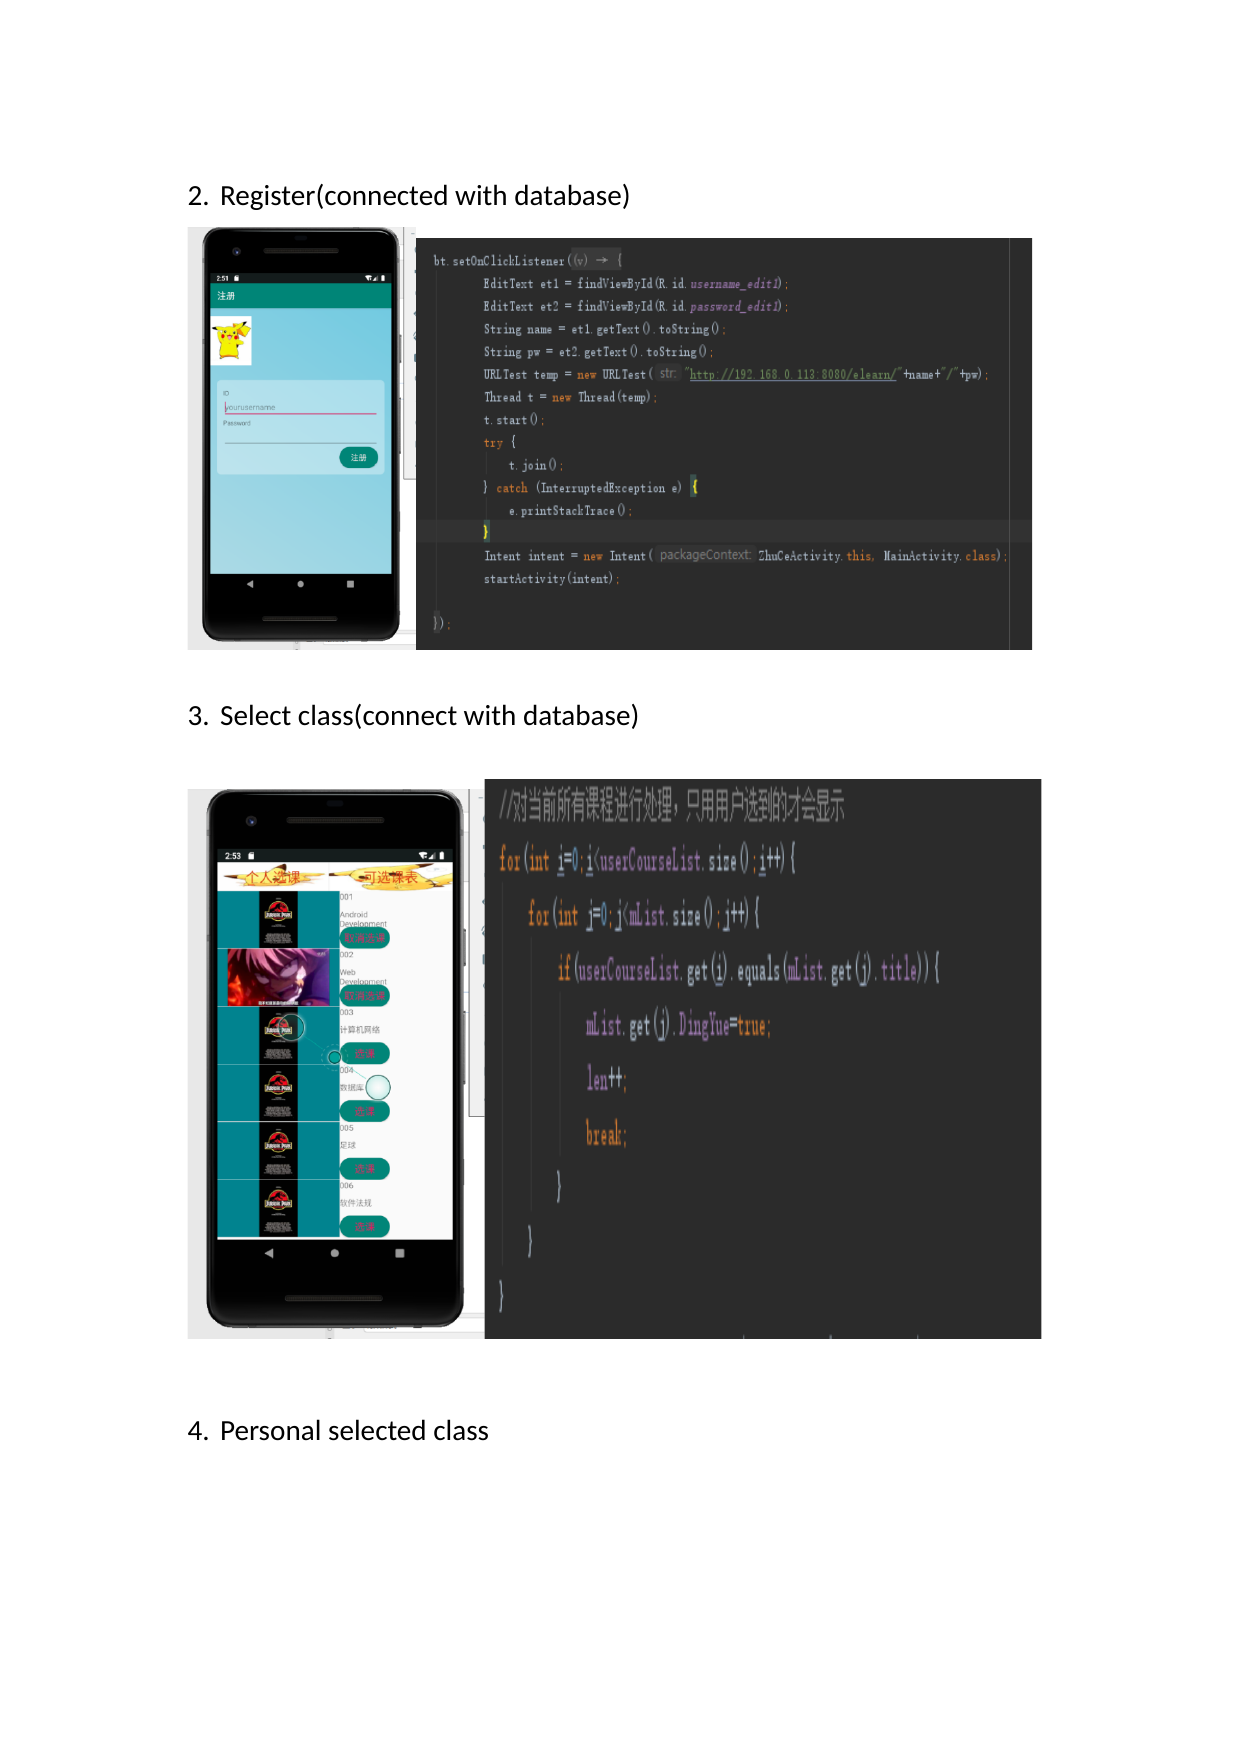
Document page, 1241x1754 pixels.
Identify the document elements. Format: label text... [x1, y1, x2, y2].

picture [187, 779, 1042, 1339]
list Register(connected with database) [187, 162, 1053, 227]
list Select class(connect with database) [187, 682, 1053, 747]
list Personal selected class [187, 1397, 1053, 1462]
picture [187, 227, 1033, 650]
